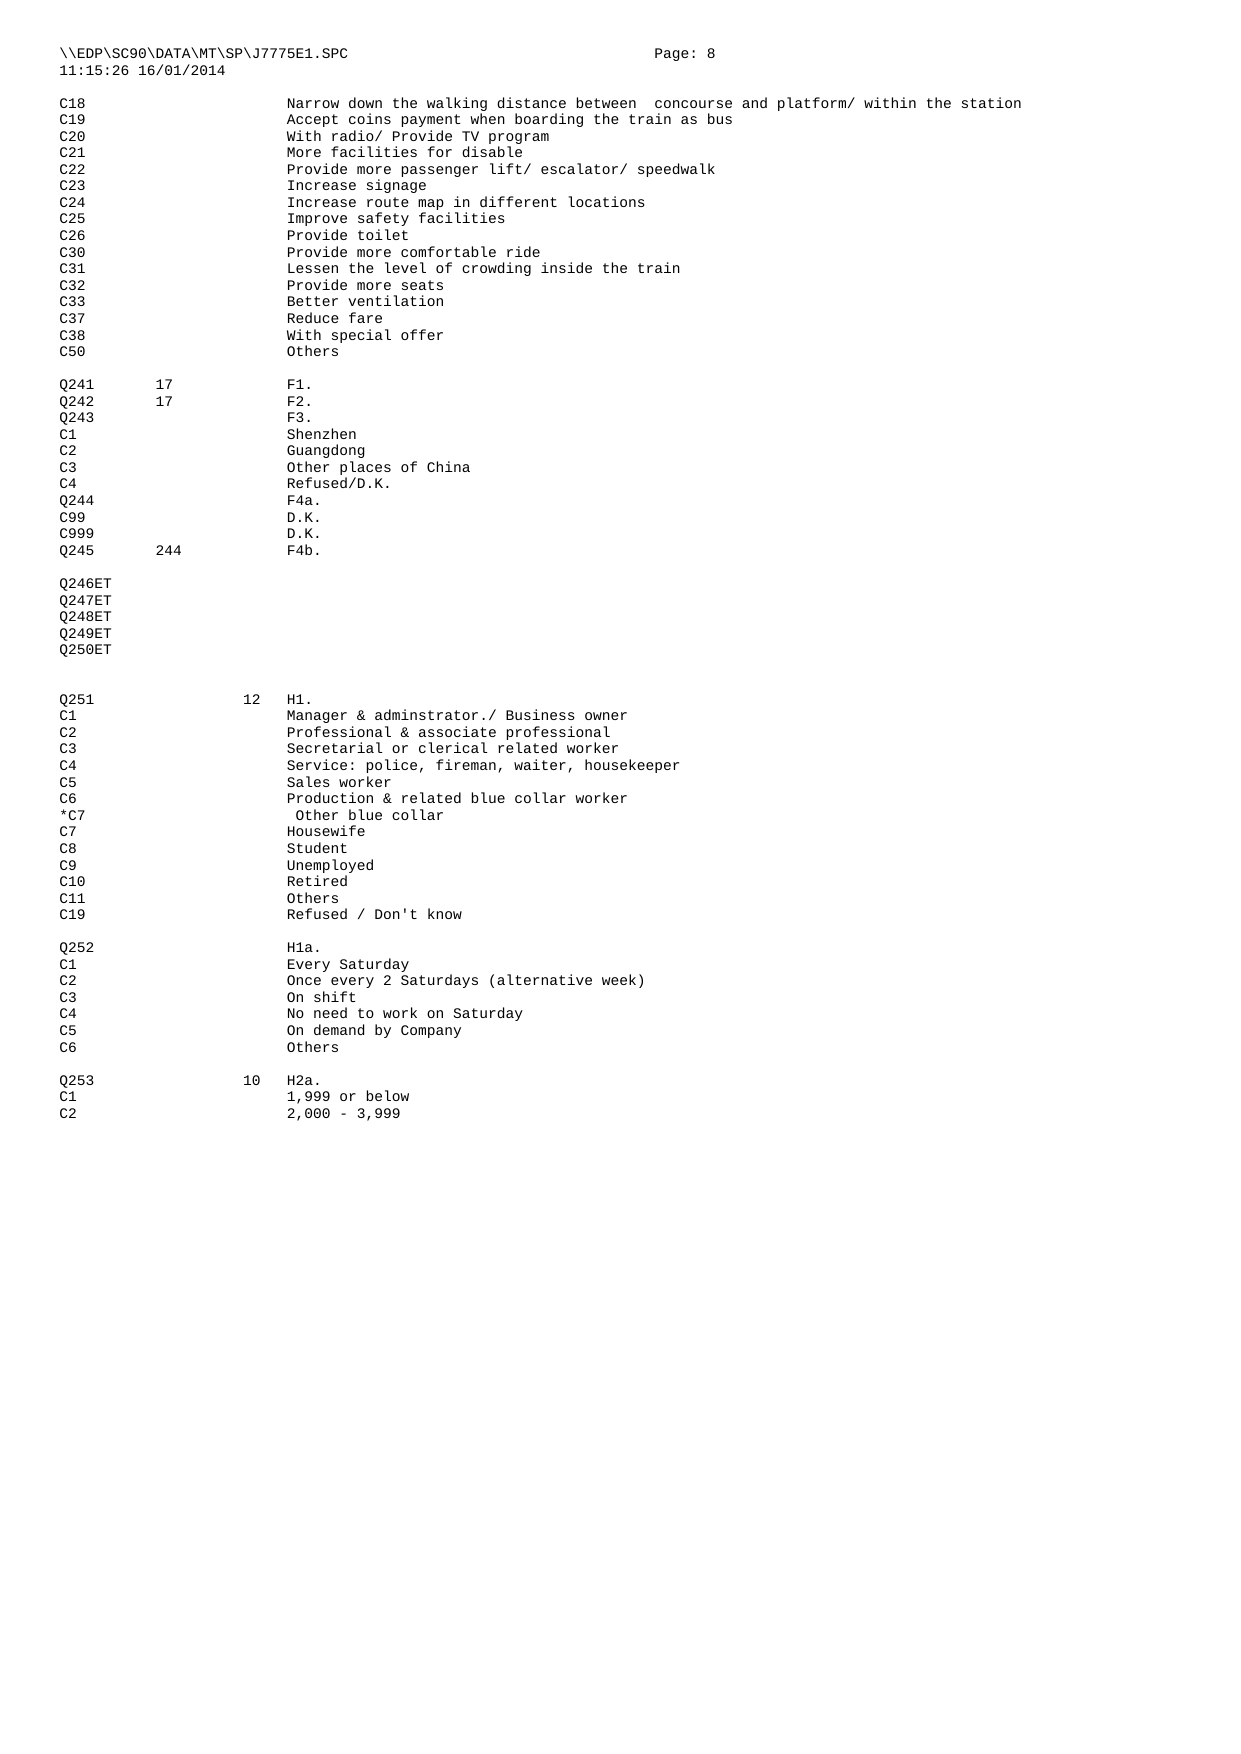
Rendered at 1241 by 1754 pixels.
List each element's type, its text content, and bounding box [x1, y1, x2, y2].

text C38 With special offer [59, 328, 1181, 344]
text C1 Shenzhen [59, 427, 1181, 444]
text C1 Manager & adminstrator./ Business owner [59, 709, 1181, 725]
text C30 Provide more comfortable ride [59, 245, 1181, 261]
text C1 1,999 or below [59, 1089, 1181, 1106]
text C10 Retired [59, 874, 1181, 891]
text C33 Better ventilation [59, 294, 1181, 311]
text C20 With radio/ Provide TV program [59, 129, 1181, 146]
text Q251 12 H1. [59, 692, 1181, 709]
text C3 Other places of China [59, 460, 1181, 477]
text C25 Improve safety facilities [59, 212, 1181, 228]
text C3 Secretarial or clerical related worker [59, 742, 1181, 758]
text C37 Reduce fare [59, 311, 1181, 328]
text C6 Production & related blue collar worker [59, 791, 1181, 808]
text 11:15:26 16/01/2014 [59, 63, 1181, 79]
text C26 Provide toilet [59, 228, 1181, 245]
text C50 Others [59, 344, 1181, 361]
text C19 Refused / Don't know [59, 907, 1181, 924]
text C24 Increase route map in different locations [59, 195, 1181, 212]
text C99 D.K. [59, 510, 1181, 526]
text Q247ET [59, 593, 1181, 609]
text *C7 Other blue collar [59, 808, 1181, 824]
text C31 Lessen the level of crowding inside the train [59, 261, 1181, 278]
text C2 2,000 - 3,999 [59, 1106, 1181, 1123]
text C6 Others [59, 1040, 1181, 1056]
text C999 D.K. [59, 526, 1181, 543]
text Q252 H1a. [59, 941, 1181, 957]
text Q250ET [59, 642, 1181, 659]
text C4 No need to work on Saturday [59, 1007, 1181, 1023]
text C2 Once every 2 Saturdays (alternative week) [59, 974, 1181, 990]
text \\EDP\SC90\DATA\MT\SP\J7775E1.SPC Page: 8 [59, 46, 1181, 63]
text C7 Housewife [59, 824, 1181, 841]
text C2 Professional & associate professional [59, 725, 1181, 742]
text Q242 17 F2. [59, 394, 1181, 411]
text C5 Sales worker [59, 775, 1181, 791]
text Q249ET [59, 626, 1181, 642]
text C32 Provide more seats [59, 278, 1181, 294]
text C9 Unemployed [59, 858, 1181, 874]
text C18 Narrow down the walking distance between concourse and platform/ within the station [59, 96, 1181, 112]
text Q246ET [59, 576, 1181, 593]
text C11 Others [59, 891, 1181, 907]
text C23 Increase signage [59, 179, 1181, 195]
text Q245 244 F4b. [59, 543, 1181, 559]
text C4 Service: police, fireman, waiter, housekeeper [59, 758, 1181, 775]
text C8 Student [59, 841, 1181, 858]
text Q243 F3. [59, 411, 1181, 427]
text Q248ET [59, 609, 1181, 626]
text C3 On shift [59, 990, 1181, 1007]
text C21 More facilities for disable [59, 146, 1181, 162]
text C22 Provide more passenger lift/ escalator/ speedwalk [59, 162, 1181, 179]
text C1 Every Saturday [59, 957, 1181, 974]
text C19 Accept coins payment when boarding the train as bus [59, 112, 1181, 129]
text Q241 17 F1. [59, 377, 1181, 394]
text C4 Refused/D.K. [59, 477, 1181, 493]
text C5 On demand by Company [59, 1023, 1181, 1040]
text Q244 F4a. [59, 493, 1181, 510]
text C2 Guangdong [59, 444, 1181, 460]
text Q253 10 H2a. [59, 1073, 1181, 1089]
